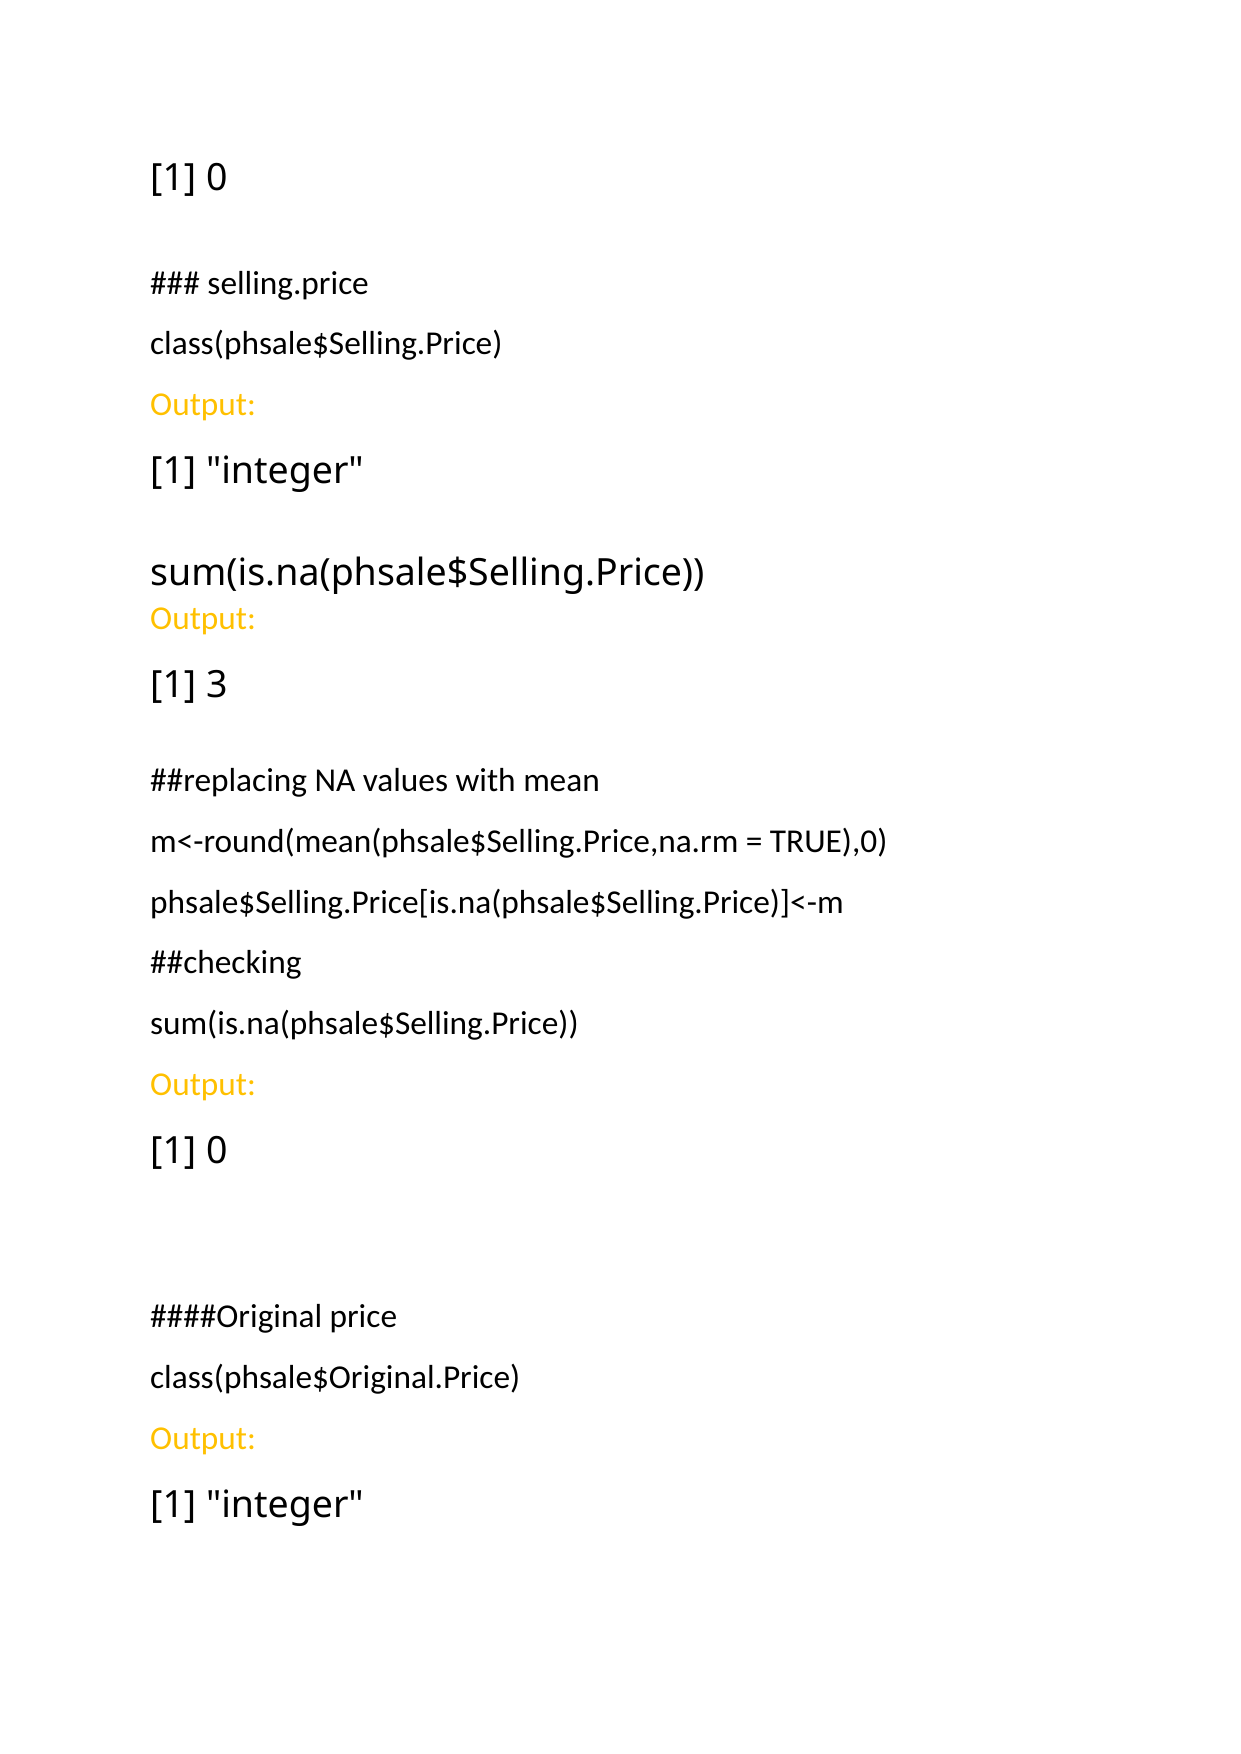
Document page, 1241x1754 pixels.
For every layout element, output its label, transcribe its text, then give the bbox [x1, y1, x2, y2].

text sum(is.na(phsale$Selling.Price)) [150, 1002, 1090, 1043]
text [1] 3 [150, 657, 1090, 708]
text class(phsale$Selling.Price) [150, 322, 1090, 363]
text phsale$Selling.Price[is.na(phsale$Selling.Price)]<-m [150, 881, 1090, 921]
text class(phsale$Original.Price) [150, 1356, 1090, 1397]
text sum(is.na(phsale$Selling.Price)) [150, 546, 1090, 597]
text ### selling.price [150, 262, 1090, 302]
text m<-round(mean(phsale$Selling.Price,na.rm = TRUE),0) [150, 820, 1090, 861]
text [1] 0 [150, 150, 1090, 201]
text [1] "integer" [150, 443, 1090, 494]
text Output: [150, 1417, 1090, 1457]
text ##checking [150, 941, 1090, 982]
text Output: [150, 597, 1090, 637]
text ####Original price [150, 1295, 1090, 1336]
text ##replacing NA values with mean [150, 759, 1090, 800]
text [1] 0 [150, 1123, 1090, 1174]
text Output: [150, 383, 1090, 424]
text Output: [150, 1062, 1090, 1103]
text [1] "integer" [150, 1477, 1090, 1528]
